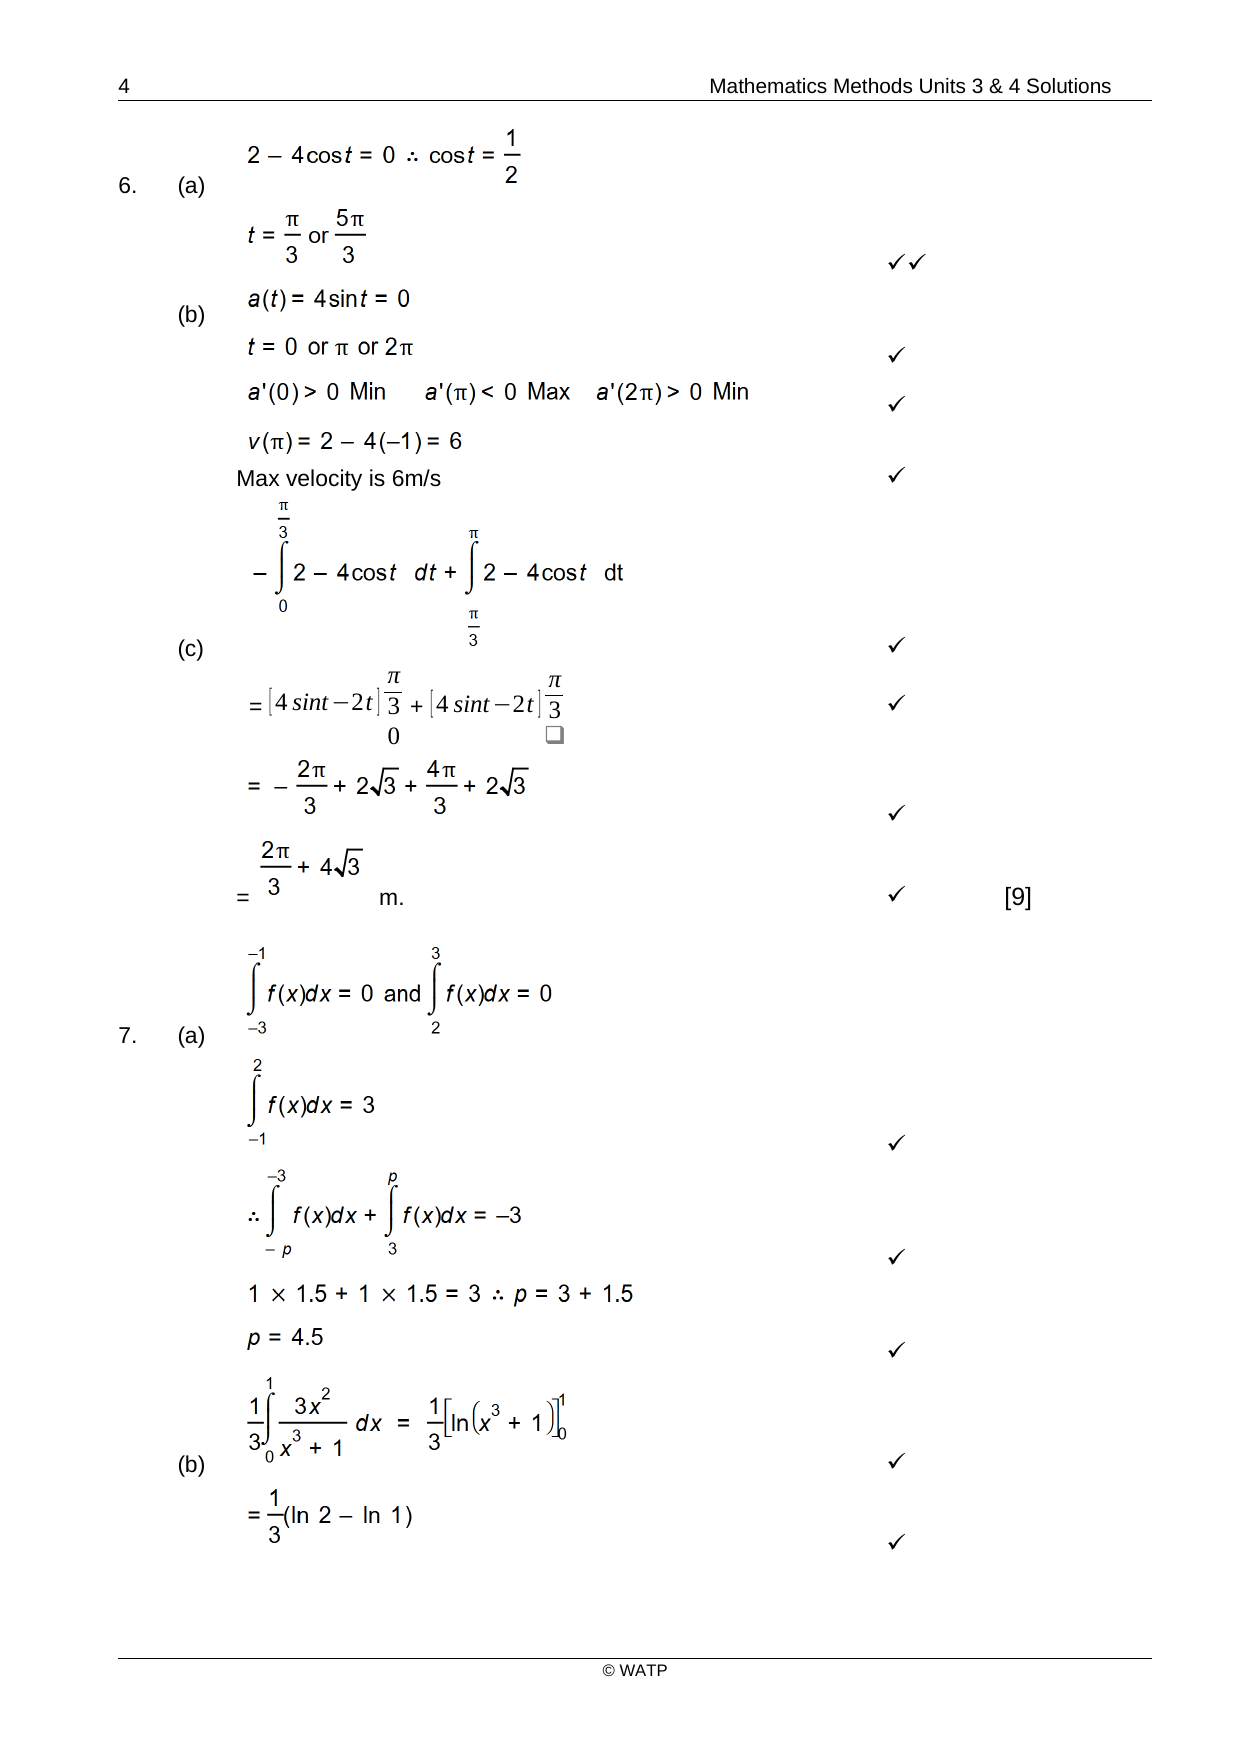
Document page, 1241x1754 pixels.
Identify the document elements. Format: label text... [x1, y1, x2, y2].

text = + [118, 662, 1152, 750]
picture [236, 1159, 532, 1268]
picture [236, 1366, 578, 1473]
text (b) [118, 278, 1152, 327]
text = m. [9] [118, 830, 1152, 911]
picture [236, 198, 376, 273]
picture [236, 327, 424, 367]
picture [236, 749, 539, 825]
text Max velocity is 6m/s [118, 465, 1152, 492]
picture [236, 118, 530, 194]
picture [236, 278, 422, 323]
picture [249, 830, 373, 906]
picture [236, 1048, 387, 1155]
picture [236, 1273, 645, 1361]
picture [236, 1478, 422, 1553]
picture [236, 491, 635, 657]
picture [236, 936, 572, 1044]
picture [236, 421, 474, 465]
picture [236, 372, 760, 416]
